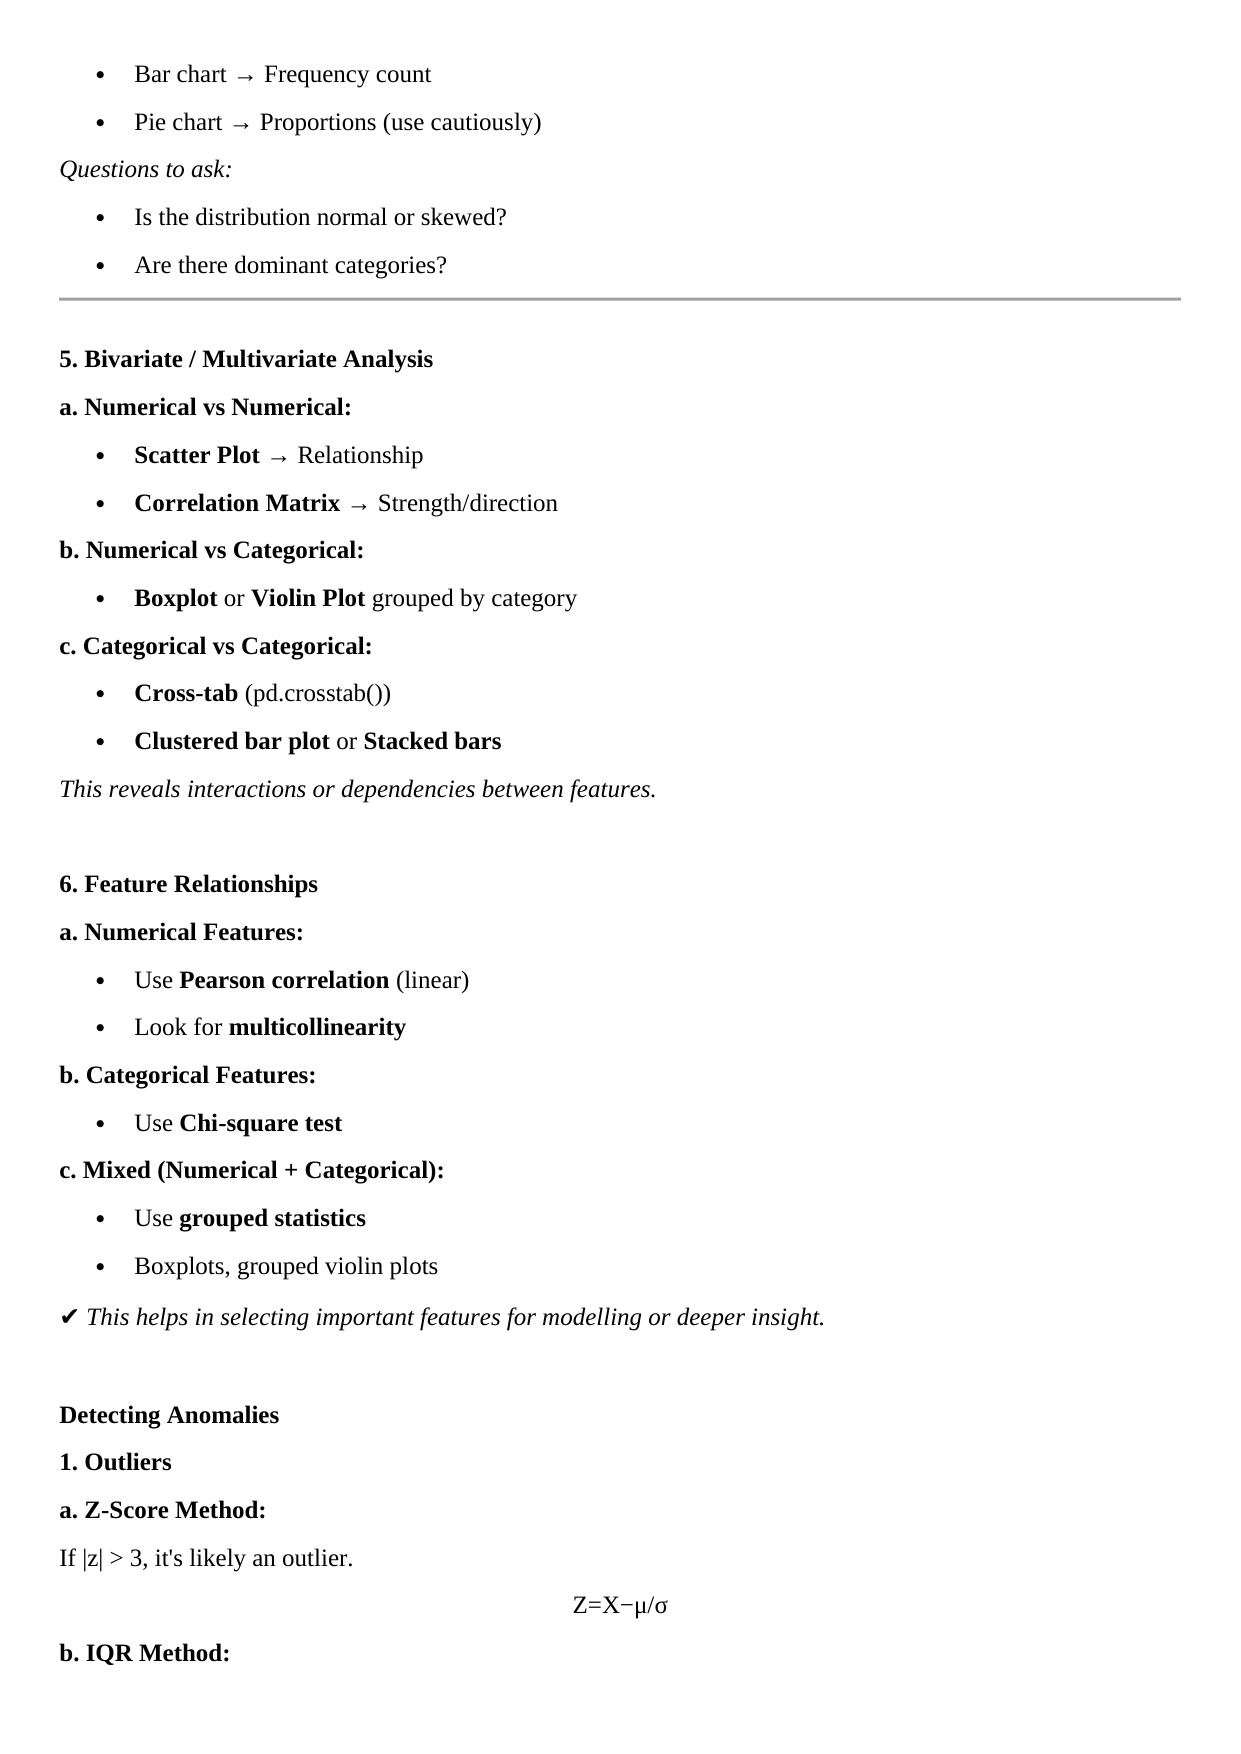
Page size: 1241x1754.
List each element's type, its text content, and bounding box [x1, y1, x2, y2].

text c. Mixed (Numerical + Categorical): [59, 1156, 1181, 1184]
list Cross-tab (pd.crosstab()) [97, 678, 1181, 707]
list Correlation Matrix → Strength/direction [97, 488, 1181, 516]
text a. Z-Score Method: [59, 1495, 1181, 1524]
list Boxplot or Violin Plot grouped by category [97, 583, 1181, 612]
list Is the distribution normal or skewed? [97, 202, 1181, 231]
list Clustered bar plot or Stacked bars [97, 726, 1181, 755]
list Scatter Plot → Relationship [97, 440, 1181, 469]
text b. IQR Method: [59, 1638, 1181, 1667]
list Pie chart → Proportions (use cautiously) [97, 107, 1181, 136]
list Use Chi-square test [97, 1108, 1181, 1137]
list Boxplots, grouped violin plots [97, 1251, 1181, 1280]
text a. Numerical vs Numerical: [59, 392, 1181, 421]
list Use grouped statistics [97, 1203, 1181, 1232]
text ✔️ This helps in selecting important features for modelling or deeper insight. [59, 1299, 1181, 1333]
text 1. Outliers [59, 1447, 1181, 1476]
text 6. Feature Relationships [59, 869, 1181, 898]
text 5. Bivariate / Multivariate Analysis [59, 344, 1181, 373]
text b. Numerical vs Categorical: [59, 535, 1181, 564]
text Detecting Anomalies [59, 1400, 1181, 1428]
text If |z| > 3, it's likely an outlier. [59, 1543, 1181, 1572]
list Are there dominant categories? [97, 250, 1181, 279]
list Use Pearson correlation (linear) [97, 965, 1181, 993]
text Questions to ask: [59, 154, 1181, 183]
text Z=X−μ/σ [59, 1591, 1181, 1619]
list Look for multicollinearity [97, 1012, 1181, 1041]
text c. Categorical vs Categorical: [59, 631, 1181, 659]
text b. Categorical Features: [59, 1060, 1181, 1089]
list Bar chart → Frequency count [97, 59, 1181, 88]
text a. Numerical Features: [59, 917, 1181, 946]
text This reveals interactions or dependencies between features. [59, 774, 1181, 803]
